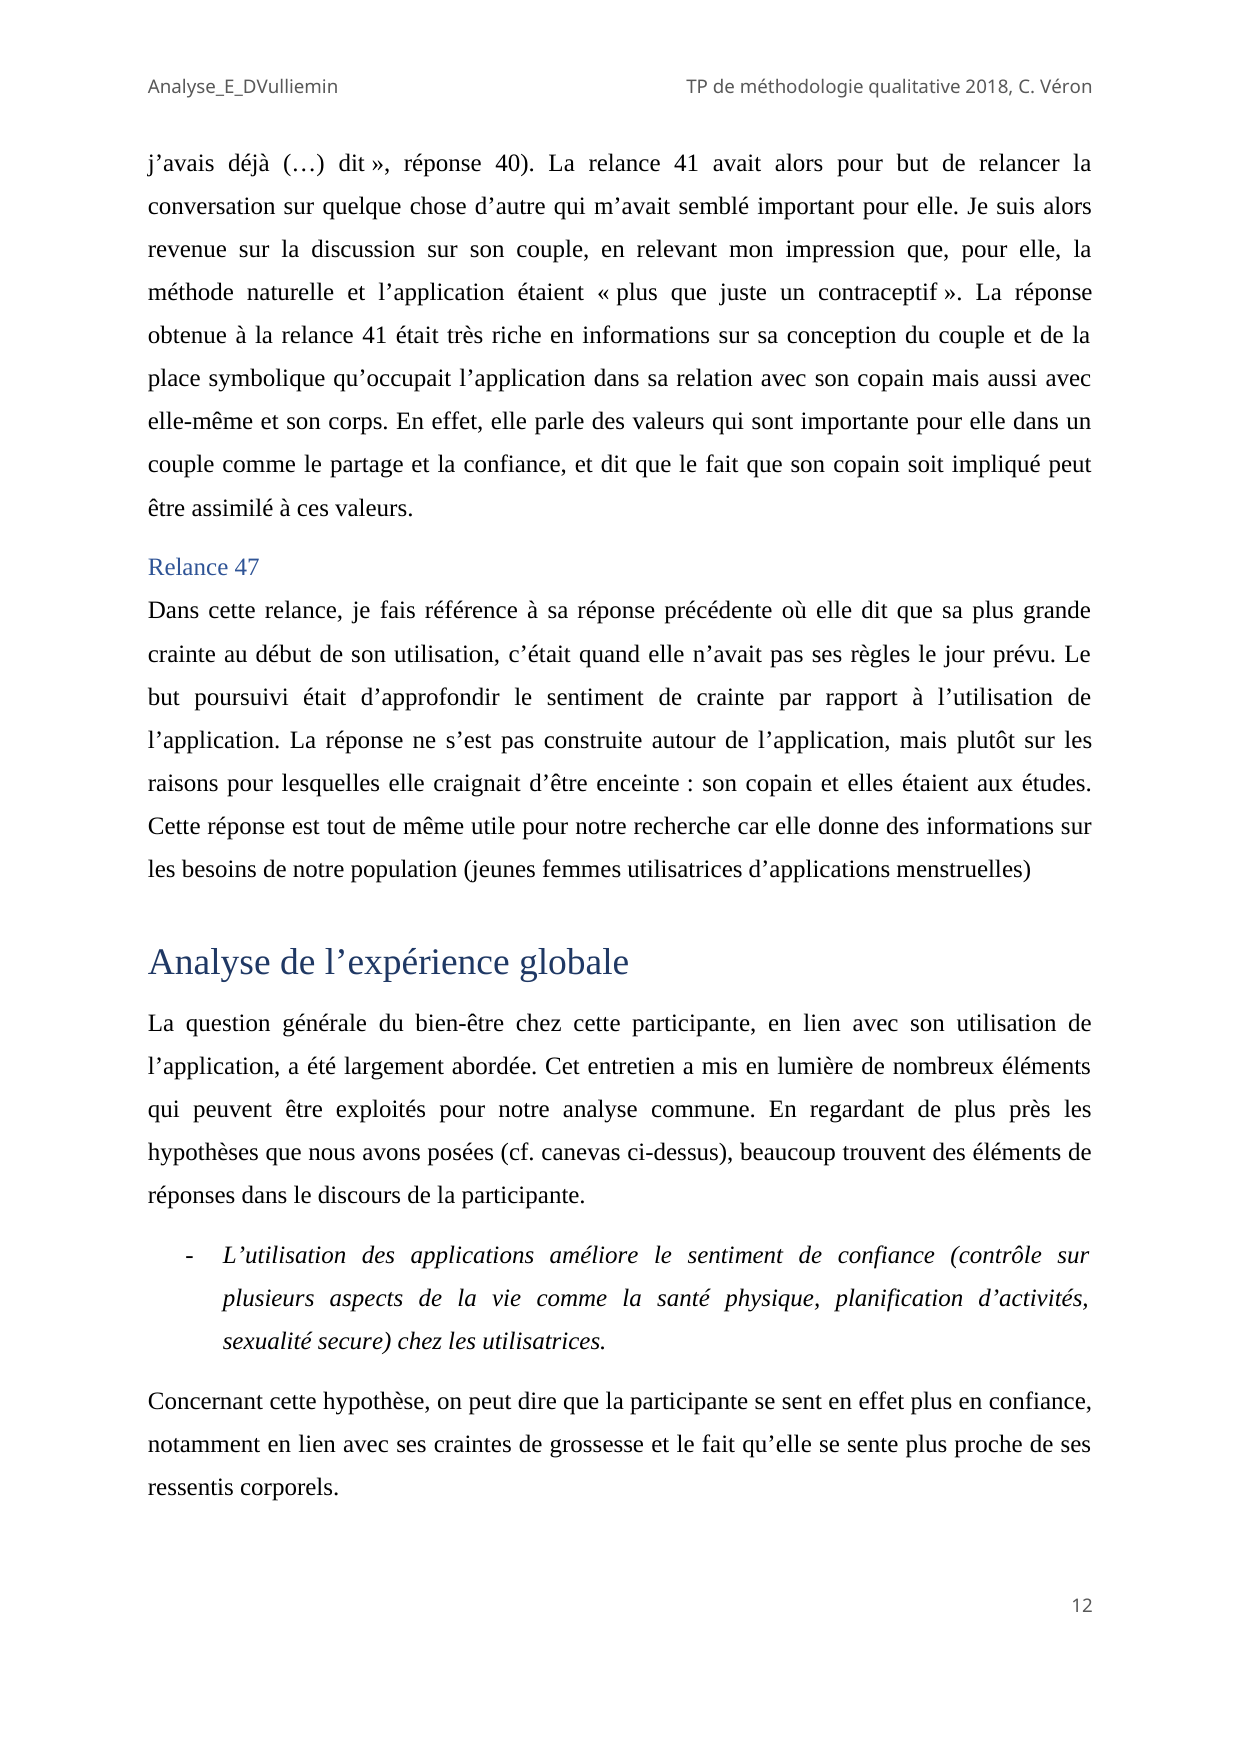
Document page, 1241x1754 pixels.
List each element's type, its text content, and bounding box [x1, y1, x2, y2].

list L’utilisation des applications améliore le sentiment de confiance (contrôle sur plusieurs aspects de la vie comme la santé physique, planification d’activités, sexualité secure) chez les utilisatrices. [185, 1240, 1093, 1355]
subtitle Analyse de l’expérience globale [148, 939, 1093, 982]
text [148, 148, 1093, 521]
subtitle Relance 47 [148, 552, 1093, 581]
text Dans cette relance, je fais référence à sa réponse précédente où elle dit que sa plus grande crainte au début de son utilisation, c’était quand elle n’avait pas ses règles le jour prévu. Le but poursuivi était d’approfondir le sentiment de crainte par rapport à l’utilisation de l’application. La réponse ne s’est pas construite autour de l’application, mais plutôt sur les raisons pour lesquelles elle craignait d’être enceinte : son copain et elles étaient aux études. Cette réponse est tout de même utile pour notre recherche car elle donne des informations sur les besoins de notre population (jeunes femmes utilisatrices d’applications menstruelles) [148, 596, 1093, 883]
text Concernant cette hypothèse, on peut dire que la participante se sent en effet plus en confiance, notamment en lien avec ses craintes de grossesse et le fait qu’elle se sente plus proche de ses ressentis corporels. [148, 1386, 1093, 1501]
text La question générale du bien-être chez cette participante, en lien avec son utilisation de l’application, a été largement abordée. Cet entretien a mis en lumière de nombreux éléments qui peuvent être exploités pour notre analyse commune. En regardant de plus près les hypothèses que nous avons posées (cf. canevas ci-dessus), beaucoup trouvent des éléments de réponses dans le discours de la participante. [148, 1008, 1093, 1209]
